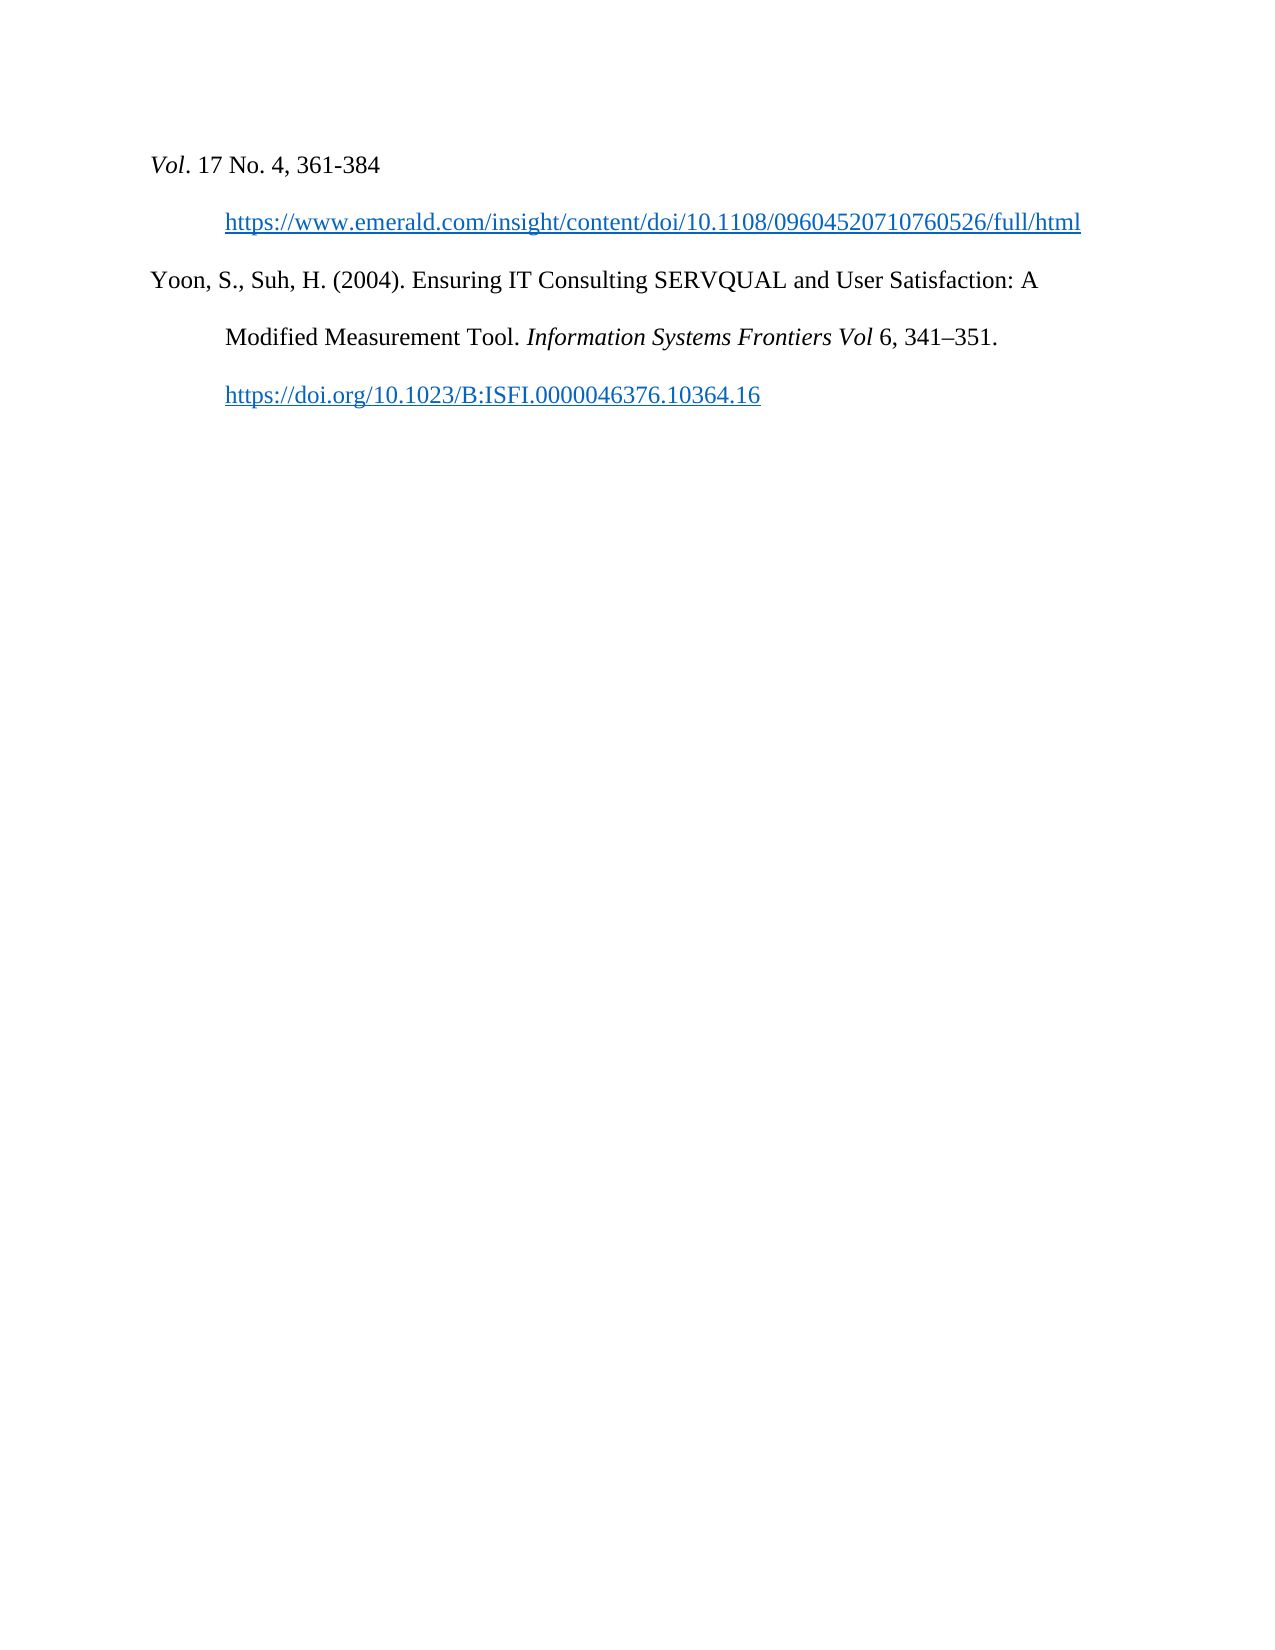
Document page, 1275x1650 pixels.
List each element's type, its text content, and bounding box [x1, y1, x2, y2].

text Yoon, S., Suh, H. (2004). Ensuring IT Consulting SERVQUAL and User Satisfaction: A Modified Measurement Tool. Information Systems Frontiers Vol 6, 341–351. https://doi.org/10.1023/B:ISFI.0000046376.10364.16 [150, 265, 1125, 409]
text Vol. 17 No. 4, 361-384 https://www.emerald.com/insight/content/doi/10.1108/09604520710760526/full/html [150, 150, 1125, 236]
